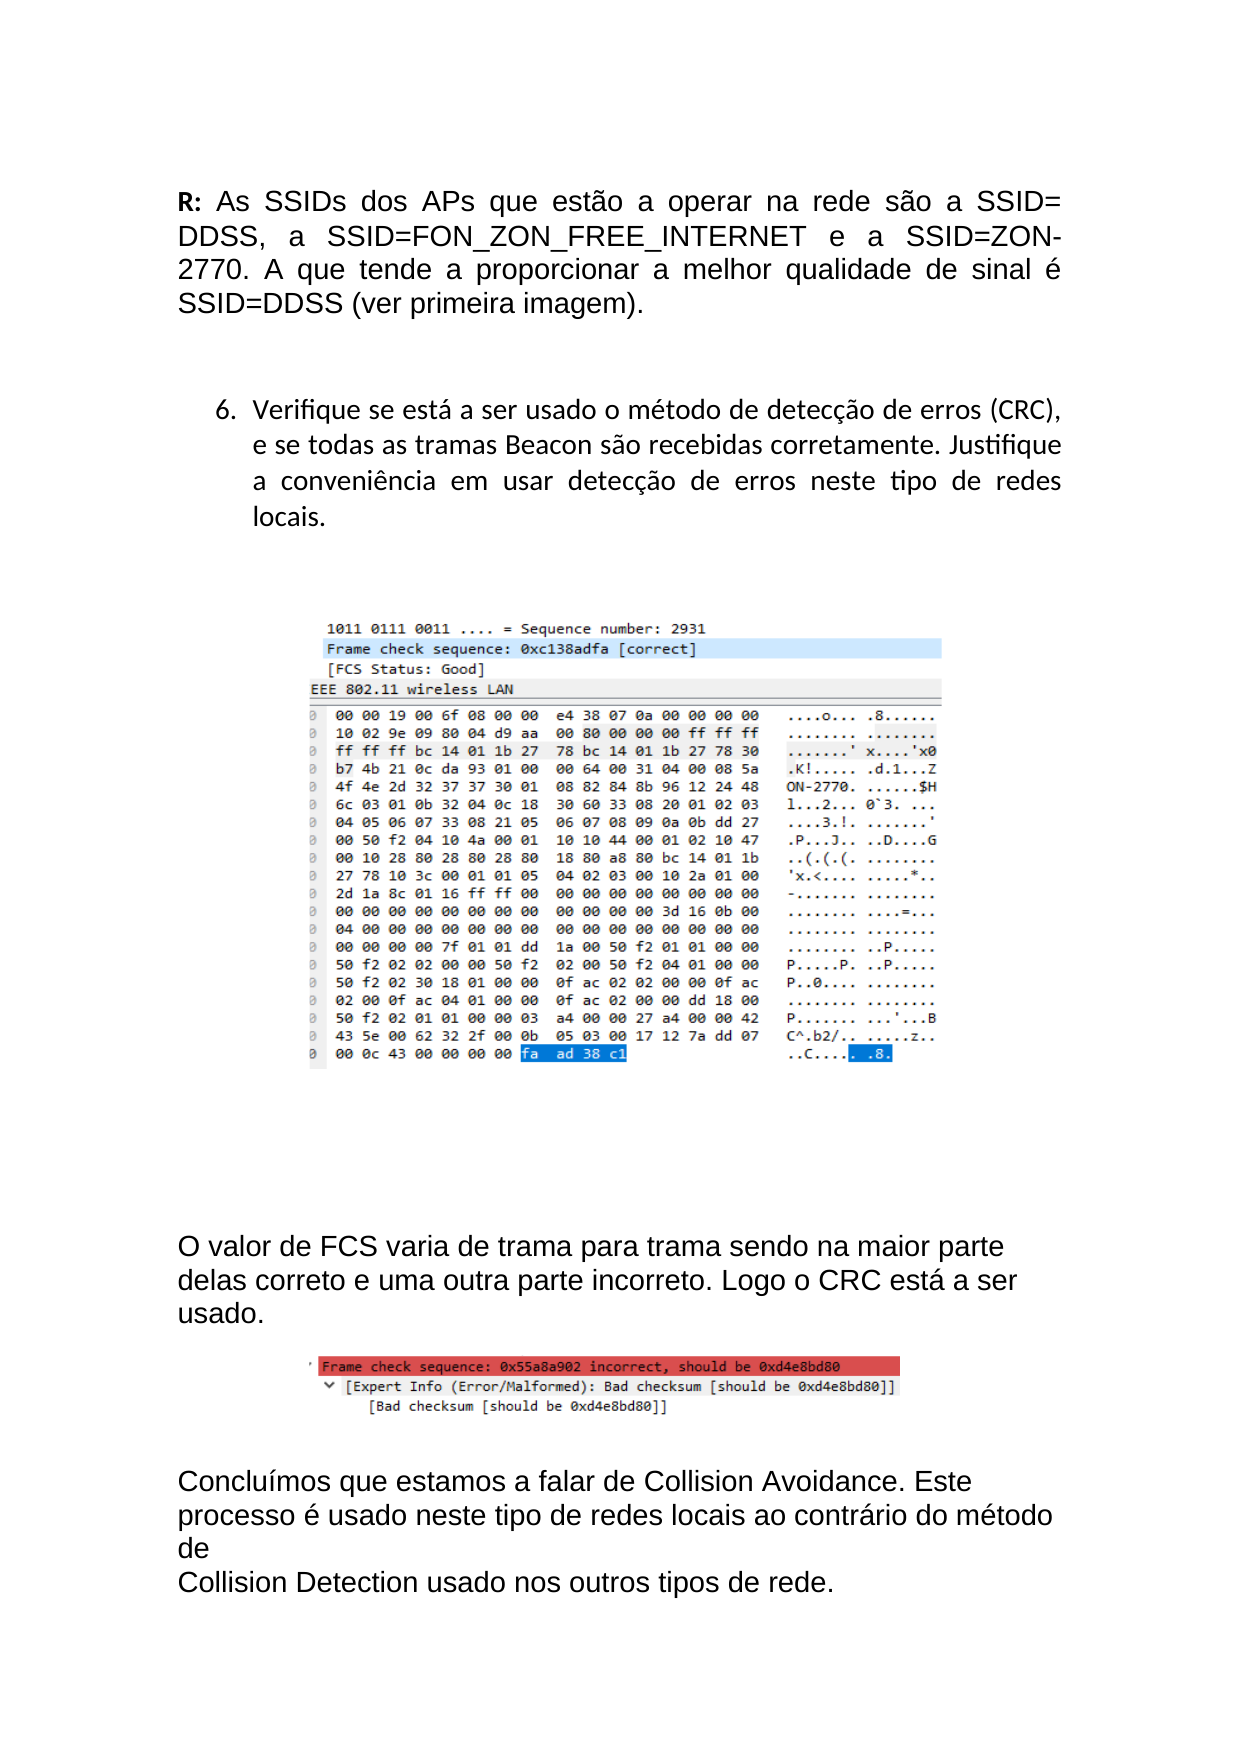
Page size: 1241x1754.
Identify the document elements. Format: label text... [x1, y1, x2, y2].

text O valor de FCS varia de trama para trama sendo na maior parte delas correto e uma outra parte incorreto. Logo o CRC está a ser usado. [177, 1229, 1063, 1330]
text Collision Detection usado nos outros tipos de rede. [177, 1565, 1063, 1598]
text R: As SSIDs dos APs que estão a operar na rede são a SSID= DDSS, a SSID=FON_ZON_FREE_INTERNET e a SSID=ZON-2770. A que tende a proporcionar a melhor qualidade de sinal é SSID=DDSS (ver primeira imagem). [177, 183, 1063, 319]
text Concluímos que estamos a falar de Collision Avoidance. Este processo é usado neste tipo de redes locais ao contrário do método de [177, 1464, 1063, 1565]
list Verifique se está a ser usado o método de detecção de erros (CRC), e se todas as tramas Beacon são recebidas corretamente. Justifique a conveniência em usar detecção de erros neste tipo de redes locais. [215, 391, 1063, 533]
